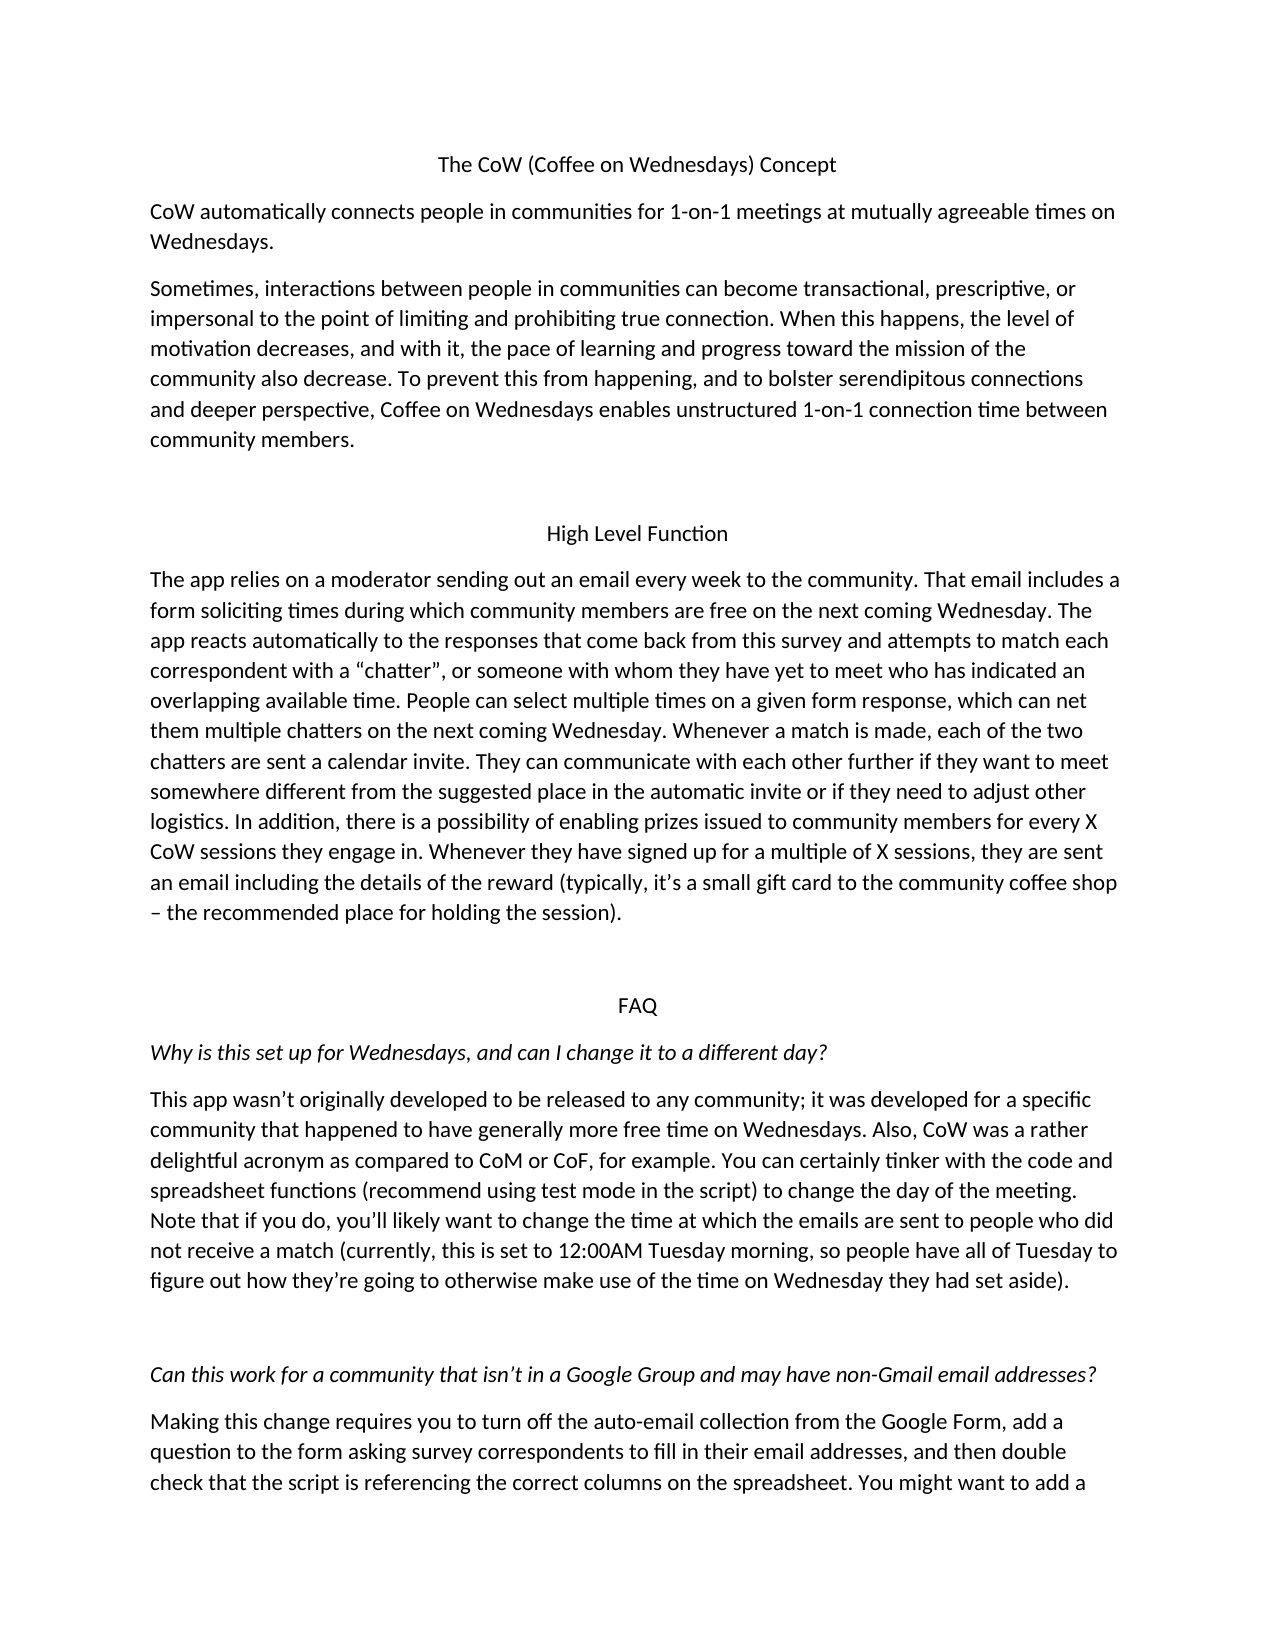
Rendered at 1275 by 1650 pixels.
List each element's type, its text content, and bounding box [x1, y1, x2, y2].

text CoW automatically connects people in communities for 1-on-1 meetings at mutually agreeable times on Wednesdays. [150, 197, 1125, 255]
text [150, 1407, 1125, 1496]
text The CoW (Coffee on Wednesdays) Concept [150, 150, 1125, 178]
text Can this work for a community that isn’t in a Google Group and may have non-Gmail email addresses? [150, 1360, 1125, 1388]
text Why is this set up for Wednesdays, and can I change it to a different day? [150, 1038, 1125, 1067]
text The app relies on a moderator sending out an email every week to the community. That email includes a form soliciting times during which community members are free on the next coming Wednesday. The app reacts automatically to the responses that come back from this survey and attempts to match each correspondent with a “chatter”, or someone with whom they have yet to meet who has indicated an overlapping available time. People can select multiple times on a given form response, which can net them multiple chatters on the next coming Wednesday. Whenever a match is made, each of the two chatters are sent a calendar invite. They can communicate with each other further if they want to meet somewhere different from the suggested place in the automatic invite or if they need to adjust other logistics. In addition, there is a possibility of enabling prizes issued to community members for every X CoW sessions they engage in. Whenever they have signed up for a multiple of X sessions, they are sent an email including the details of the reward (typically, it’s a small gift card to the community coffee shop – the recommended place for holding the session). [150, 566, 1125, 926]
text Sometimes, interactions between people in communities can become transactional, prescriptive, or impersonal to the point of limiting and prohibiting true connection. When this happens, the level of motivation decreases, and with it, the pace of learning and progress toward the mission of the community also decrease. To prevent this from happening, and to bolster serendipitous connections and deeper perspective, Coffee on Wednesdays enables unstructured 1-on-1 connection time between community members. [150, 274, 1125, 453]
text High Level Function [150, 519, 1125, 547]
text This app wasn’t originally developed to be released to any community; it was developed for a specific community that happened to have generally more free time on Wednesdays. Also, CoW was a rather delightful acronym as compared to CoM or CoF, for example. You can certainly tinker with the code and spreadsheet functions (recommend using test mode in the script) to change the day of the meeting. Note that if you do, you’ll likely want to change the time at which the emails are sent to people who did not receive a match (currently, this is set to 12:00AM Tuesday morning, so people have all of Tuesday to figure out how they’re going to otherwise make use of the time on Wednesday they had set aside). [150, 1085, 1125, 1295]
text FAQ [150, 992, 1125, 1020]
